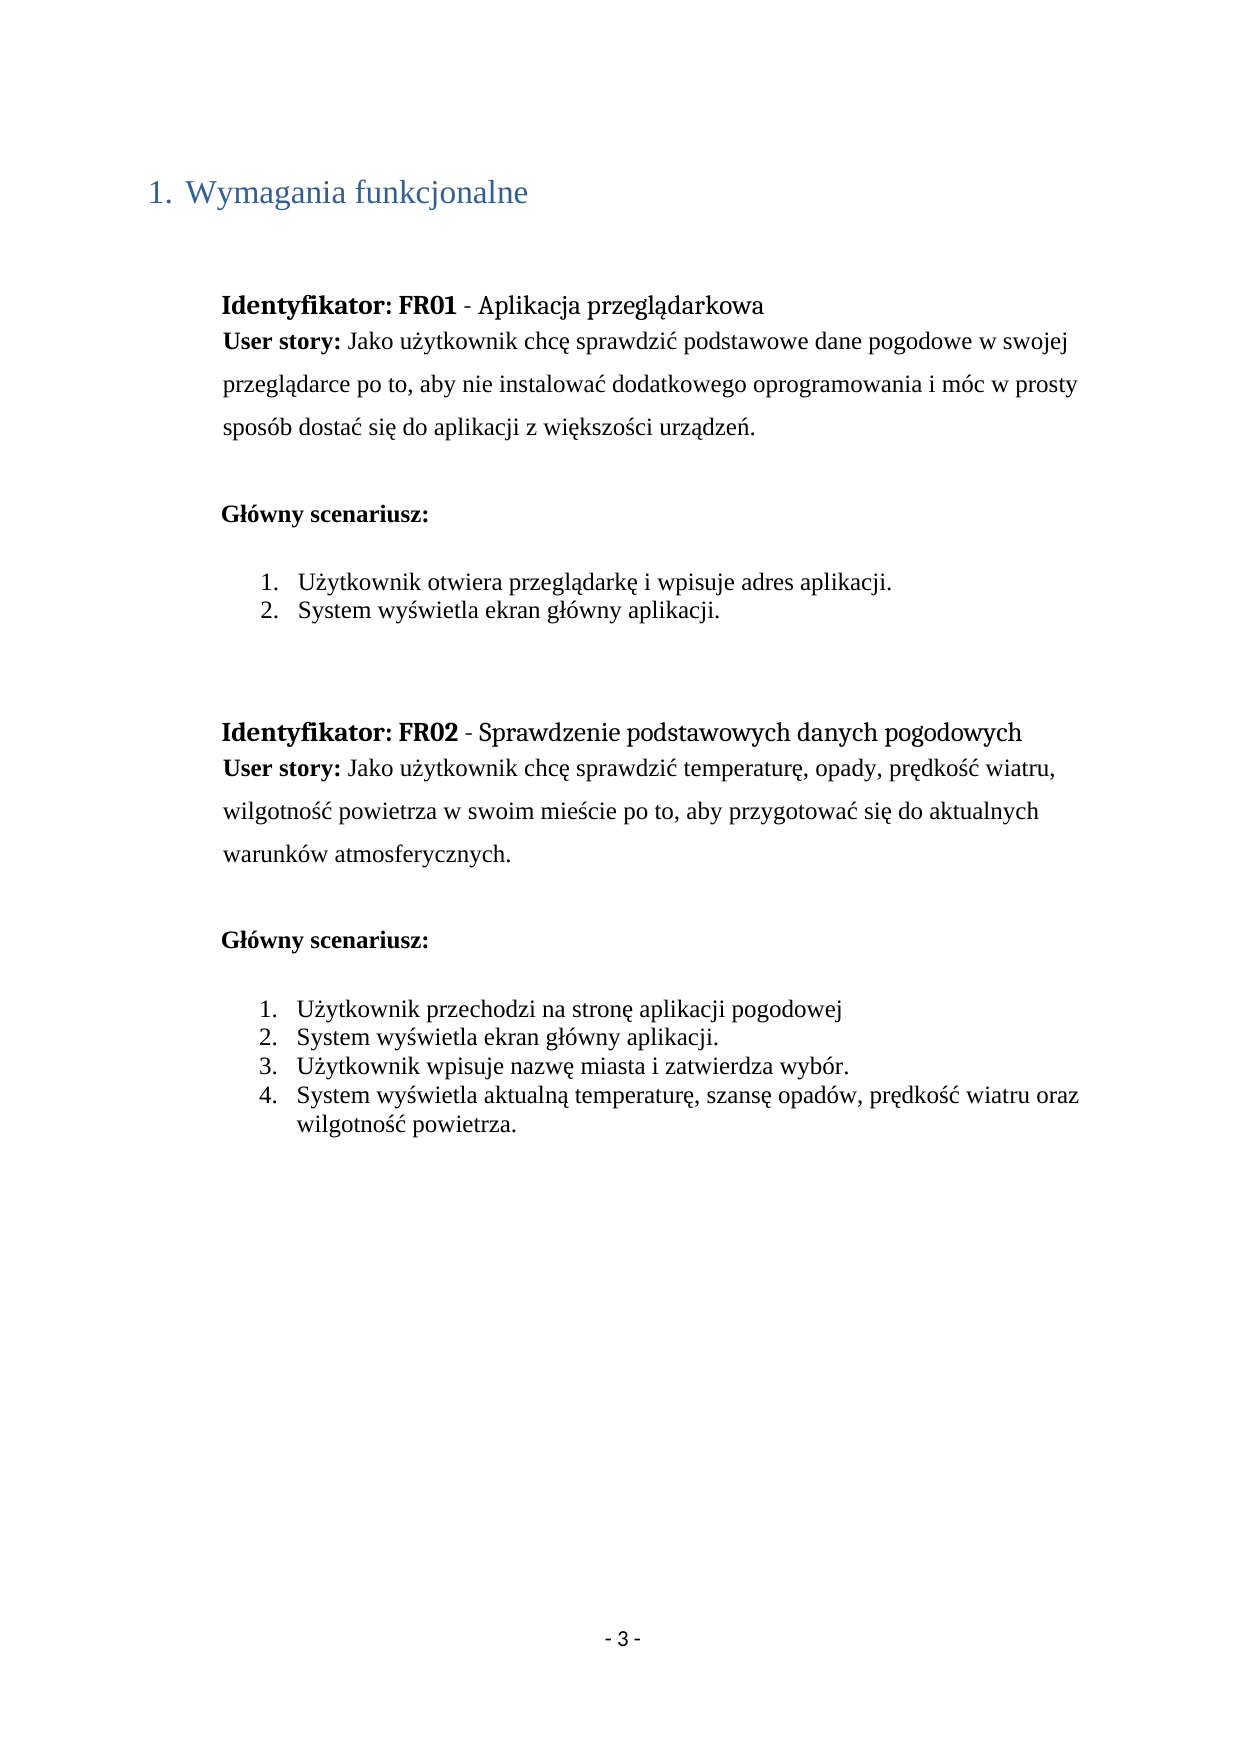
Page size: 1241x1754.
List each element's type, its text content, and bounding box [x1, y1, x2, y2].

text Główny scenariusz: [221, 926, 1093, 954]
subtitle Wymagania funkcjonalne [148, 173, 1093, 211]
list System wyświetla ekran główny aplikacji. [260, 596, 1093, 624]
list Użytkownik wpisuje nazwę miasta i zatwierdza wybór. [259, 1051, 1093, 1080]
list Użytkownik otwiera przeglądarkę i wpisuje adres aplikacji. [260, 567, 1093, 596]
text User story: Jako użytkownik chcę sprawdzić podstawowe dane pogodowe w swojej przeglądarce po to, aby nie instalować dodatkowego oprogramowania i móc w prosty sposób dostać się do aplikacji z większości urządzeń. [223, 326, 1093, 484]
list System wyświetla aktualną temperaturę, szansę opadów, prędkość wiatru oraz wilgotność powietrza. [259, 1080, 1093, 1137]
text Główny scenariusz: [221, 499, 1093, 527]
subtitle Identyfikator: FR02 - Sprawdzenie podstawowych danych pogodowych [148, 717, 1093, 748]
list System wyświetla ekran główny aplikacji. [259, 1022, 1093, 1051]
list Użytkownik przechodzi na stronę aplikacji pogodowej [259, 994, 1093, 1022]
subtitle Identyfikator: FR01 - Aplikacja przeglądarkowa [148, 290, 1093, 322]
text User story: Jako użytkownik chcę sprawdzić temperaturę, opady, prędkość wiatru, wilgotność powietrza w swoim mieście po to, aby przygotować się do aktualnych warunków atmosferycznych. [223, 753, 1093, 911]
